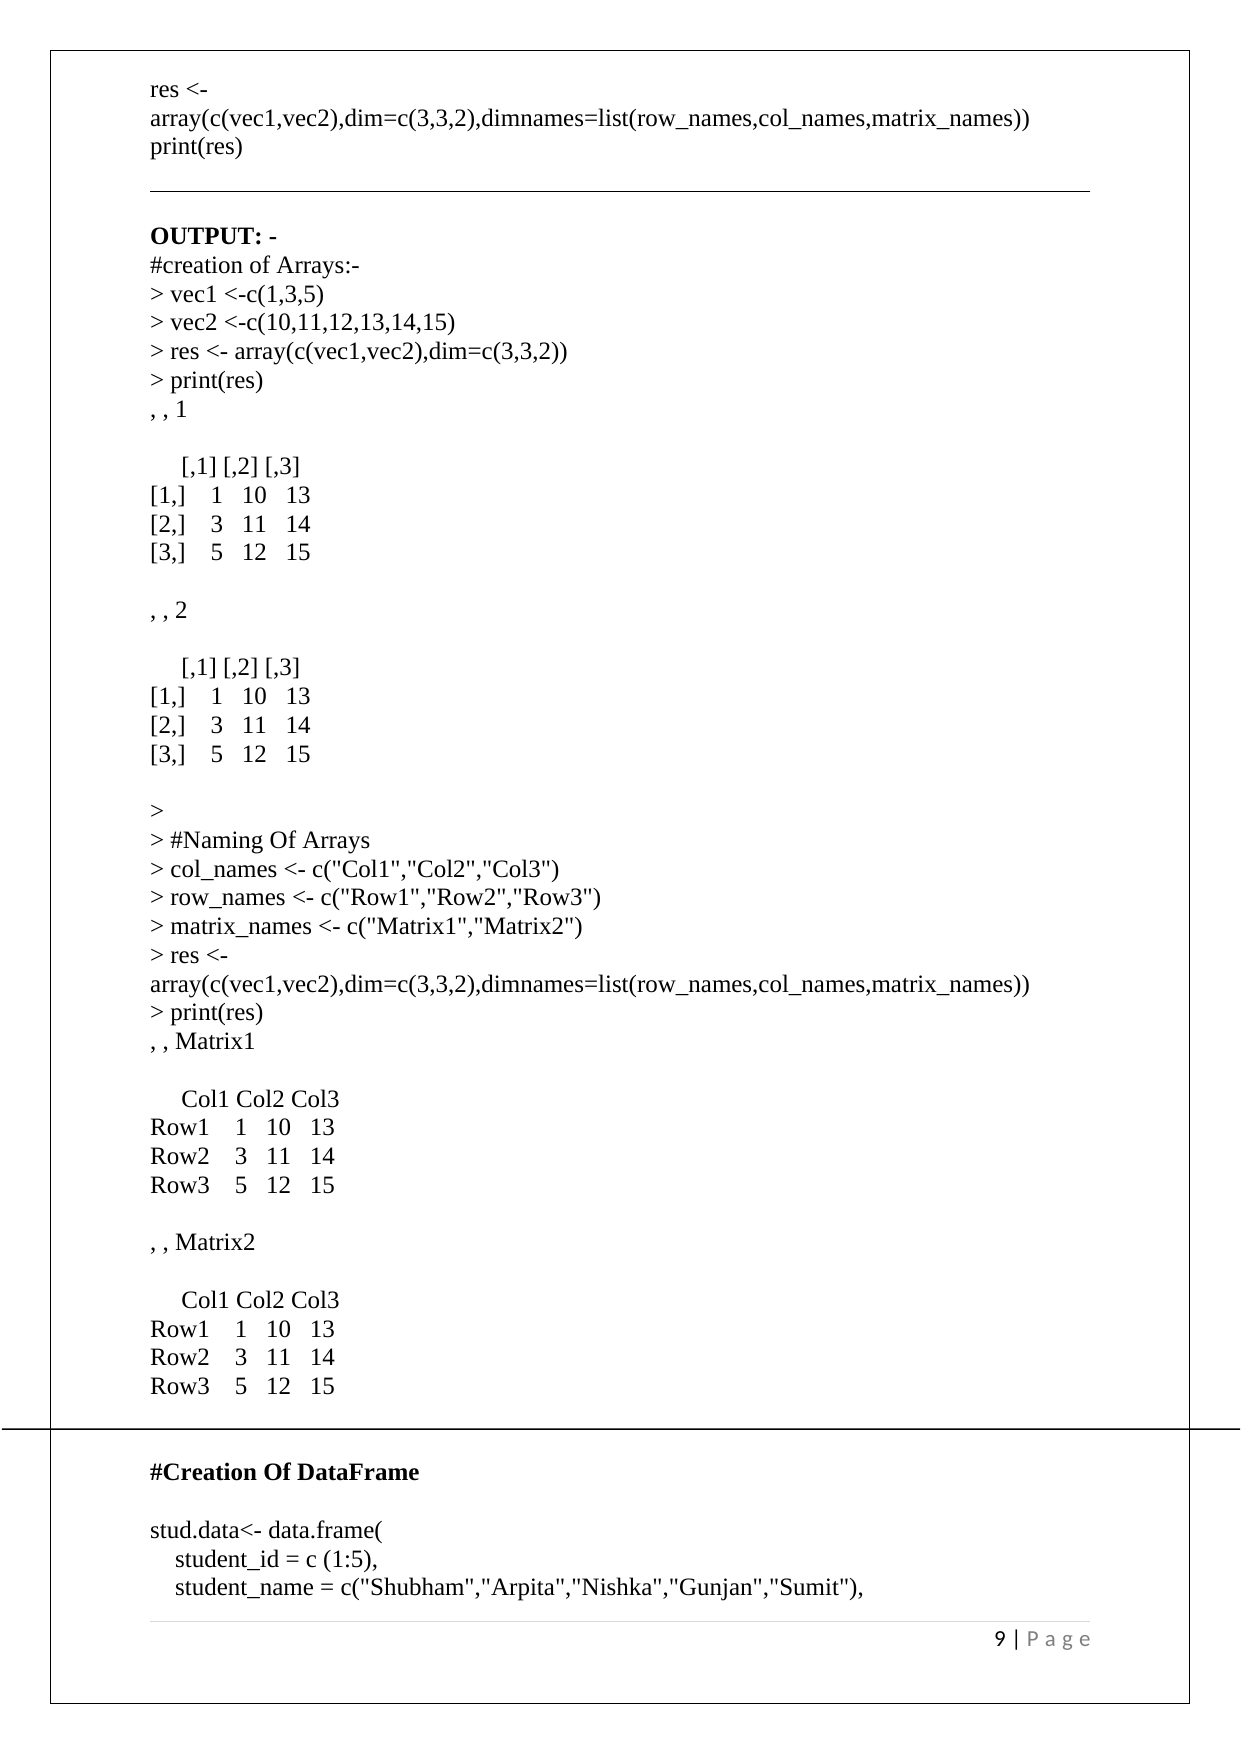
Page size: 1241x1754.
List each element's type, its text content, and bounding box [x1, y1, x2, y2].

text > vec1 <-c(1,3,5) [150, 279, 1090, 307]
text Col1 Col2 Col3 [150, 1285, 1090, 1314]
text [1,] 1 10 13 [150, 480, 1090, 509]
text > print(res) [150, 365, 1090, 394]
text , , Matrix1 [150, 1026, 1090, 1055]
text > col_names <- c("Col1","Col2","Col3") [150, 854, 1090, 882]
text Col1 Col2 Col3 [150, 1084, 1090, 1112]
text > vec2 <-c(10,11,12,13,14,15) [150, 307, 1090, 336]
text OUTPUT: - [150, 221, 1090, 250]
text [3,] 5 12 15 [150, 537, 1090, 566]
text [,1] [,2] [,3] [150, 451, 1090, 480]
text , , 1 [150, 394, 1090, 422]
text [1,] 1 10 13 [150, 681, 1090, 710]
text print(res) [150, 131, 1090, 160]
text [3,] 5 12 15 [150, 739, 1090, 767]
text Row2 3 11 14 [150, 1141, 1090, 1170]
text > res <- array(c(vec1,vec2),dim=c(3,3,2),dimnames=list(row_names,col_names,matrix_names)) [150, 940, 1090, 997]
text res <- array(c(vec1,vec2),dim=c(3,3,2),dimnames=list(row_names,col_names,matrix_names)) [150, 74, 1090, 131]
text Row1 1 10 13 [150, 1314, 1090, 1342]
text stud.data<- data.frame( [150, 1515, 1090, 1544]
text > row_names <- c("Row1","Row2","Row3") [150, 882, 1090, 911]
text , , Matrix2 [150, 1227, 1090, 1256]
text > #Naming Of Arrays [150, 825, 1090, 854]
text > print(res) [150, 997, 1090, 1026]
text Row1 1 10 13 [150, 1112, 1090, 1141]
text > matrix_names <- c("Matrix1","Matrix2") [150, 911, 1090, 940]
text #creation of Arrays:- [150, 250, 1090, 279]
text Row2 3 11 14 [150, 1342, 1090, 1371]
text [,1] [,2] [,3] [150, 652, 1090, 681]
text #Creation Of DataFrame [150, 1457, 1090, 1486]
text Row3 5 12 15 [150, 1170, 1090, 1199]
text student_name = c("Shubham","Arpita","Nishka","Gunjan","Sumit"), [150, 1572, 1090, 1601]
text student_id = c (1:5), [150, 1544, 1090, 1572]
text [2,] 3 11 14 [150, 710, 1090, 739]
text > res <- array(c(vec1,vec2),dim=c(3,3,2)) [150, 336, 1090, 365]
text , , 2 [150, 595, 1090, 624]
text [2,] 3 11 14 [150, 509, 1090, 537]
text > [150, 796, 1090, 825]
text Row3 5 12 15 [150, 1371, 1090, 1400]
